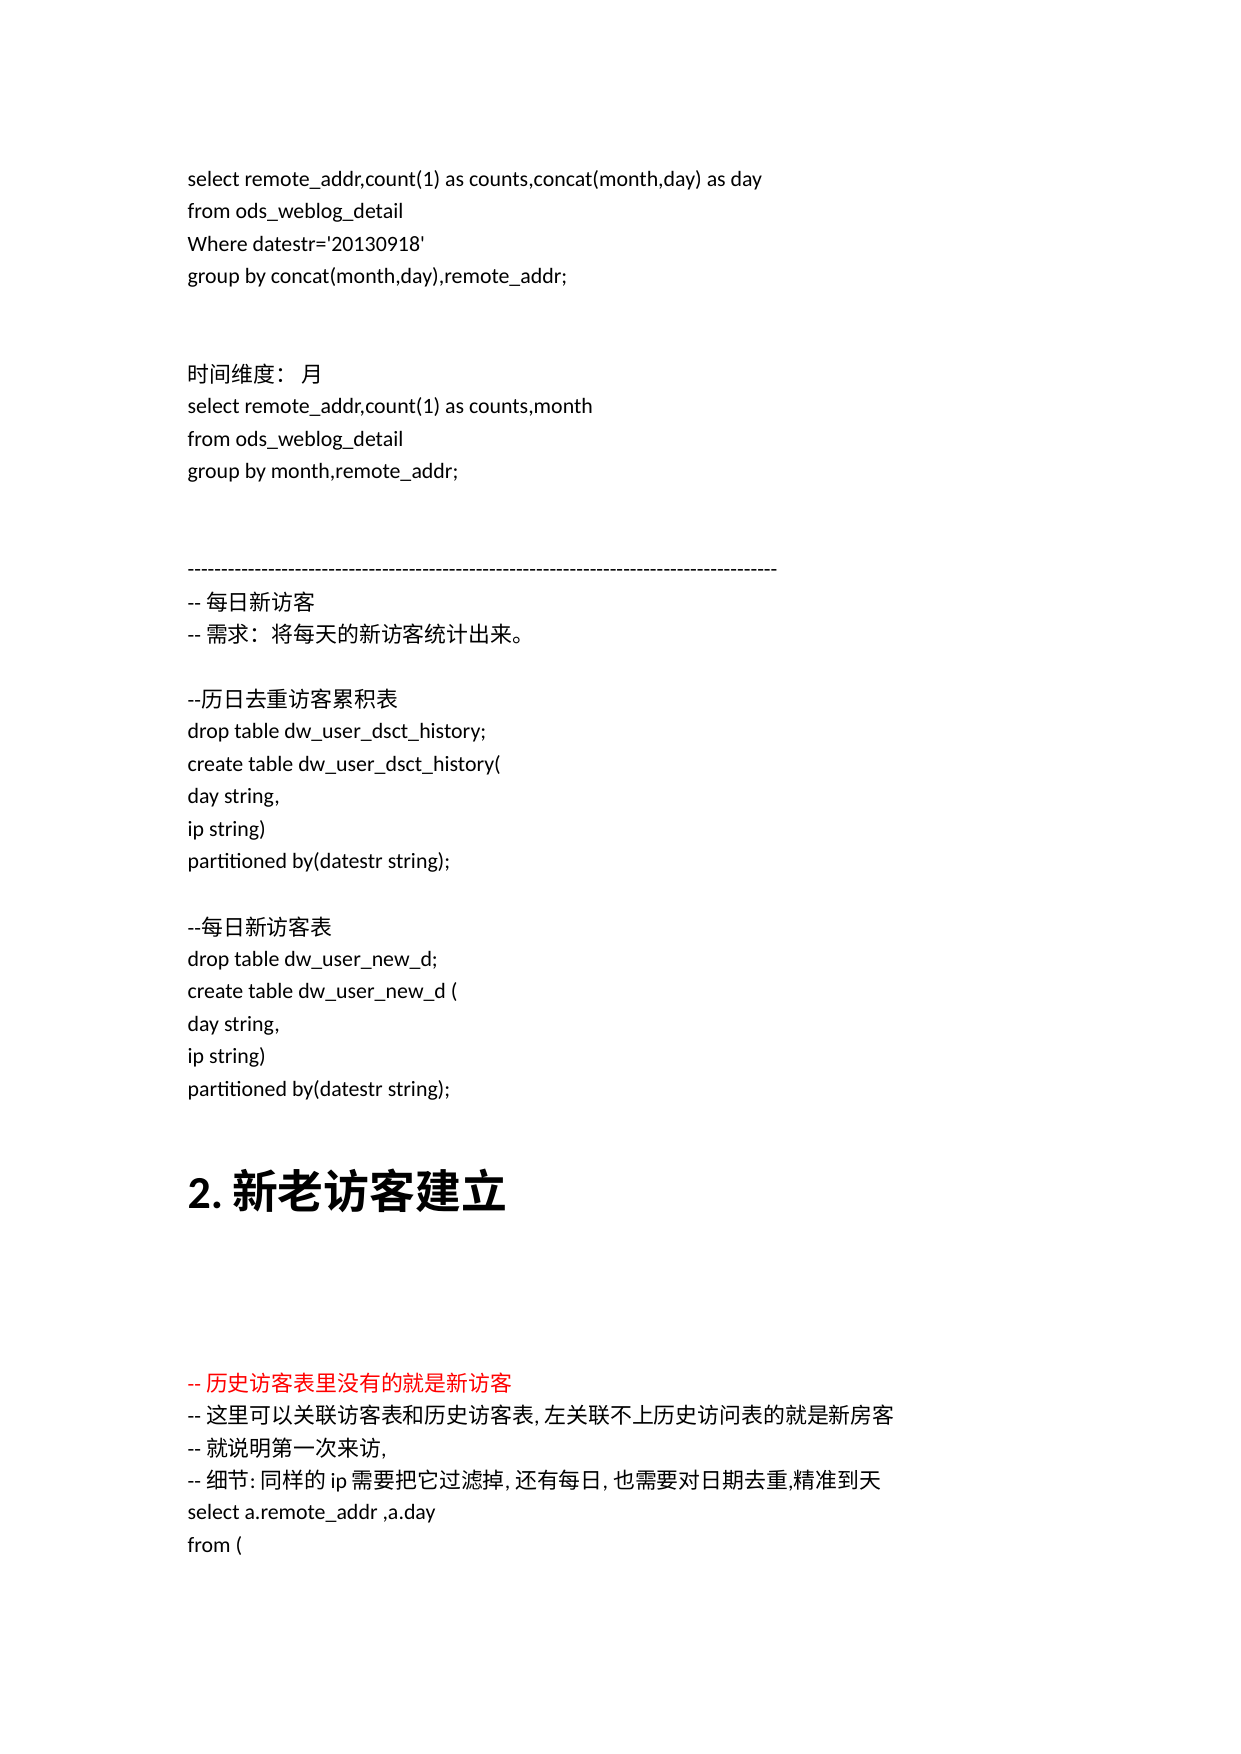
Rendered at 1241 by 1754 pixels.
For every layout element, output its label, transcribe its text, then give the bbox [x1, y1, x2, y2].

text Where datestr='20130918' [187, 227, 1053, 259]
text 时间维度： 月 [187, 357, 1053, 389]
text -- 细节: 同样的ip需要把它过滤掉, 还有每日, 也需要对日期去重,精准到天 [187, 1463, 1053, 1495]
text partitioned by(datestr string); [187, 1072, 1053, 1104]
text -- 历史访客表里没有的就是新访客 [187, 1365, 1053, 1398]
text create table dw_user_dsct_history( [187, 747, 1053, 779]
text partitioned by(datestr string); [187, 844, 1053, 877]
text from ods_weblog_detail [187, 422, 1053, 454]
text drop table dw_user_dsct_history; [187, 714, 1053, 747]
text day string, [187, 1007, 1053, 1039]
text drop table dw_user_new_d; [187, 942, 1053, 974]
text -- 每日新访客 [187, 584, 1053, 617]
text -- 就说明第一次来访, [187, 1430, 1053, 1463]
text ---------------------------------------------------------------------------------------- [187, 552, 1053, 584]
text group by month,remote_addr; [187, 454, 1053, 487]
text from ods_weblog_detail [187, 194, 1053, 227]
text day string, [187, 779, 1053, 812]
text group by concat(month,day),remote_addr; [187, 259, 1053, 292]
subtitle 新老访客建立 [187, 1140, 1053, 1237]
text ip string) [187, 812, 1053, 844]
text select remote_addr,count(1) as counts,concat(month,day) as day [187, 162, 1053, 194]
text -- 这里可以关联访客表和历史访客表, 左关联不上历史访问表的就是新房客 [187, 1398, 1053, 1430]
text select remote_addr,count(1) as counts,month [187, 389, 1053, 422]
text -- 需求：将每天的新访客统计出来。 [187, 617, 1053, 649]
text select a.remote_addr ,a.day [187, 1495, 1053, 1528]
text create table dw_user_new_d ( [187, 974, 1053, 1007]
text --每日新访客表 [187, 909, 1053, 942]
text ip string) [187, 1039, 1053, 1072]
text from ( [187, 1528, 1053, 1560]
text --历日去重访客累积表 [187, 682, 1053, 714]
